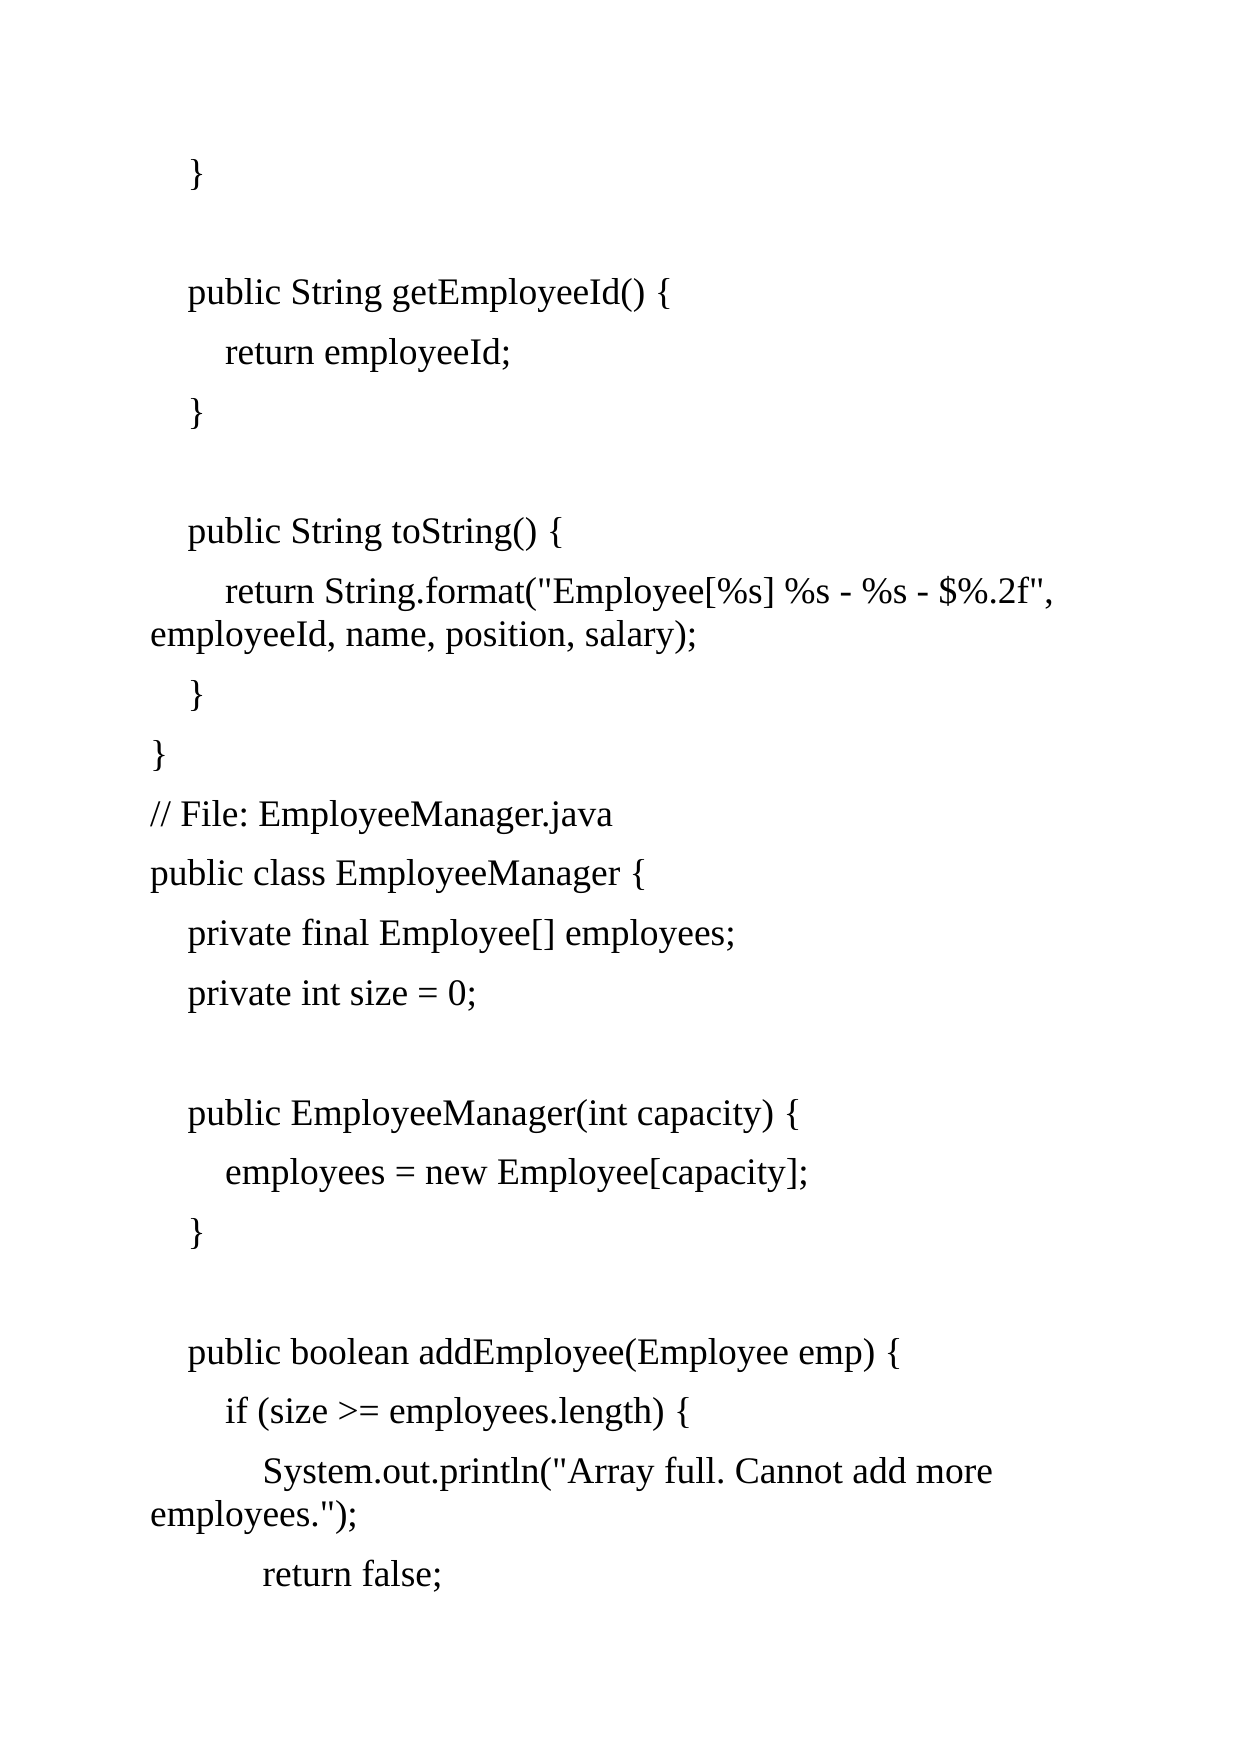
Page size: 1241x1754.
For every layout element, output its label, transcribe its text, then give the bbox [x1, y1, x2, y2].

text } [150, 671, 1090, 714]
text public class EmployeeManager { [150, 851, 1090, 894]
text public String toString() { [150, 509, 1090, 552]
text // File: EmployeeManager.java [150, 791, 1090, 834]
text public boolean addEmployee(Employee emp) { [150, 1329, 1090, 1372]
text if (size >= employees.length) { [150, 1389, 1090, 1432]
text public String getEmployeeId() { [150, 269, 1090, 313]
text return false; [150, 1552, 1090, 1595]
text return employeeId; [150, 329, 1090, 372]
text } [150, 731, 1090, 774]
text } [150, 389, 1090, 432]
text private final Employee[] employees; [150, 911, 1090, 954]
text } [150, 150, 1090, 193]
text private int size = 0; [150, 970, 1090, 1013]
text public EmployeeManager(int capacity) { [150, 1090, 1090, 1133]
text System.out.println("Array full. Cannot add more employees."); [150, 1449, 1090, 1535]
text employees = new Employee[capacity]; [150, 1150, 1090, 1193]
text return String.format("Employee[%s] %s - %s - $%.2f", employeeId, name, position, salary); [150, 568, 1090, 655]
text } [150, 1209, 1090, 1253]
